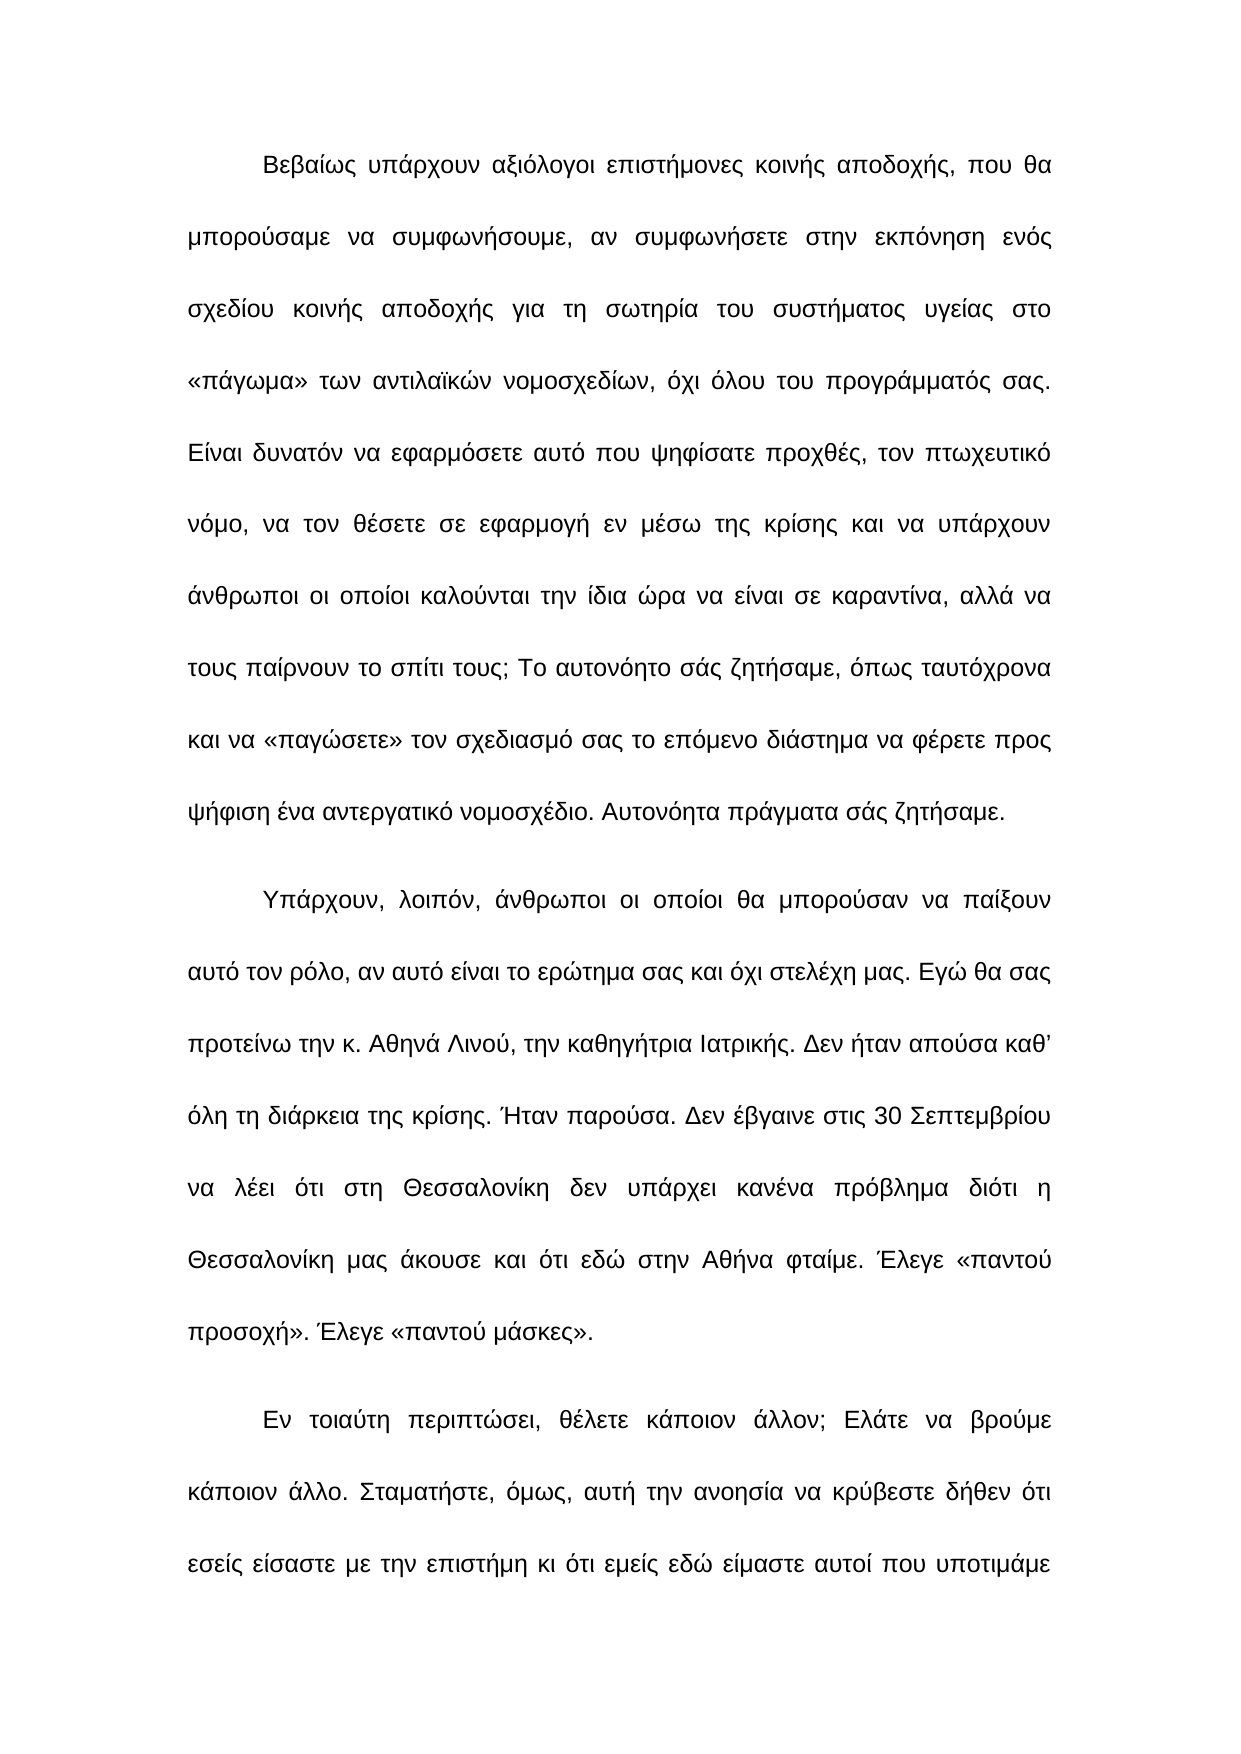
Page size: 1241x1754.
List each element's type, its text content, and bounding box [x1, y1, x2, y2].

text Υπάρχουν, λοιπόν, άνθρωποι οι οποίοι θα μπορούσαν να παίξουν αυτό τον ρόλο, αν αυτό είναι το ερώτημα σας και όχι στελέχη μας. Εγώ θα σας προτείνω την κ. Αθηνά Λινού, την καθηγήτρια Ιατρικής. Δεν ήταν απούσα καθ’ όλη τη διάρκεια της κρίσης. Ήταν παρούσα. Δεν έβγαινε στις 30 Σεπτεμβρίου να λέει ότι στη Θεσσαλονίκη δεν υπάρχει κανένα πρόβλημα διότι η Θεσσαλονίκη μας άκουσε και ότι εδώ στην Αθήνα φταίμε. Έλεγε «παντού προσοχή». Έλεγε «παντού μάσκες». [187, 885, 1053, 1345]
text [187, 1405, 1053, 1578]
text Βεβαίως υπάρχουν αξιόλογοι επιστήμονες κοινής αποδοχής, που θα μπορούσαμε να συμφωνήσουμε, αν συμφωνήσετε στην εκπόνηση ενός σχεδίου κοινής αποδοχής για τη σωτηρία του συστήματος υγείας στο «πάγωμα» των αντιλαϊκών νομοσχεδίων, όχι όλου του προγράμματός σας. Είναι δυνατόν να εφαρμόσετε αυτό που ψηφίσατε προχθές, τον πτωχευτικό νόμο, να τον θέσετε σε εφαρμογή εν μέσω της κρίσης και να υπάρχουν άνθρωποι οι οποίοι καλούνται την ίδια ώρα να είναι σε καραντίνα, αλλά να τους παίρνουν το σπίτι τους; Το αυτονόητο σάς ζητήσαμε, όπως ταυτόχρονα και να «παγώσετε» τον σχεδιασμό σας το επόμενο διάστημα να φέρετε προς ψήφιση ένα αντεργατικό νομοσχέδιο. Αυτονόητα πράγματα σάς ζητήσαμε. [187, 150, 1053, 826]
